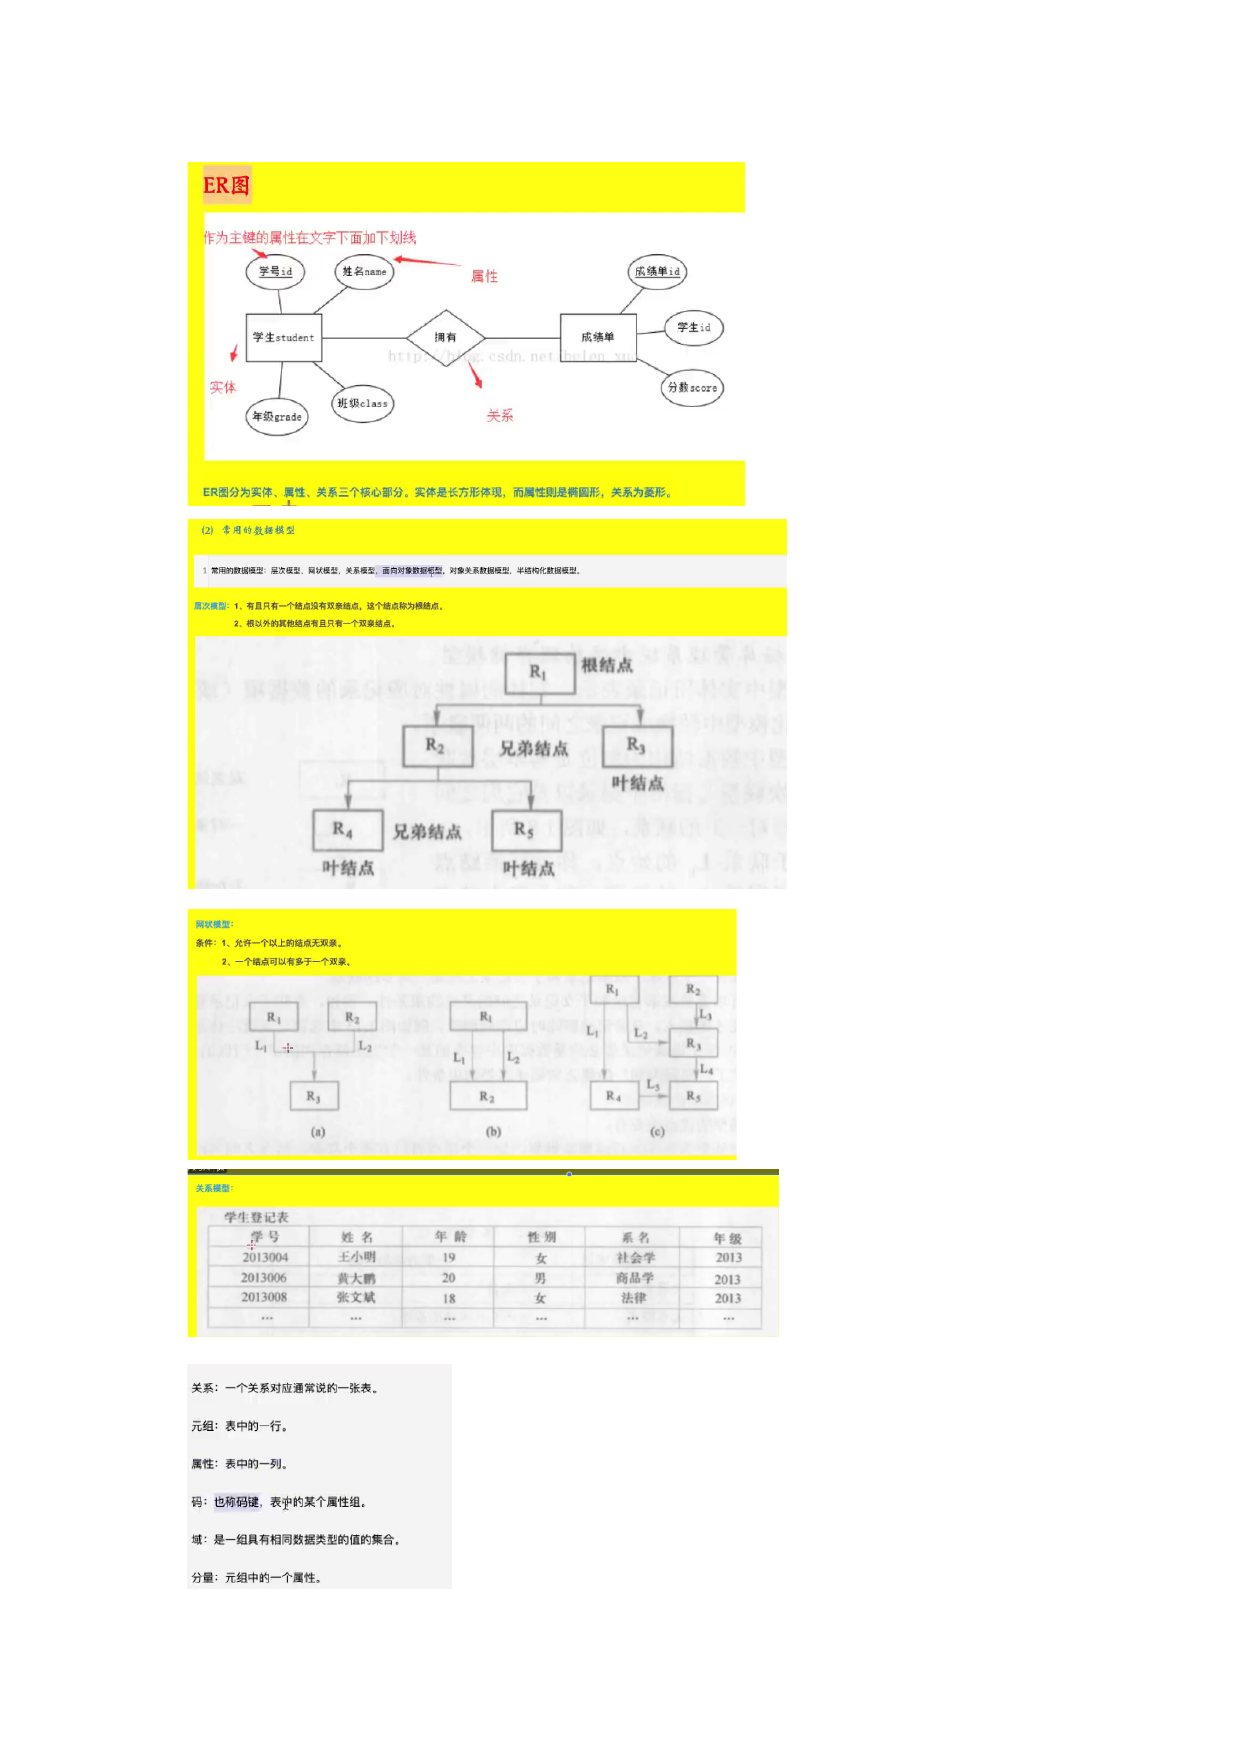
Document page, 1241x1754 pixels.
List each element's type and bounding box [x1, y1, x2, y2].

picture [187, 1169, 779, 1337]
picture [187, 162, 746, 506]
picture [187, 909, 737, 1160]
picture [187, 519, 787, 889]
picture [187, 1364, 452, 1589]
